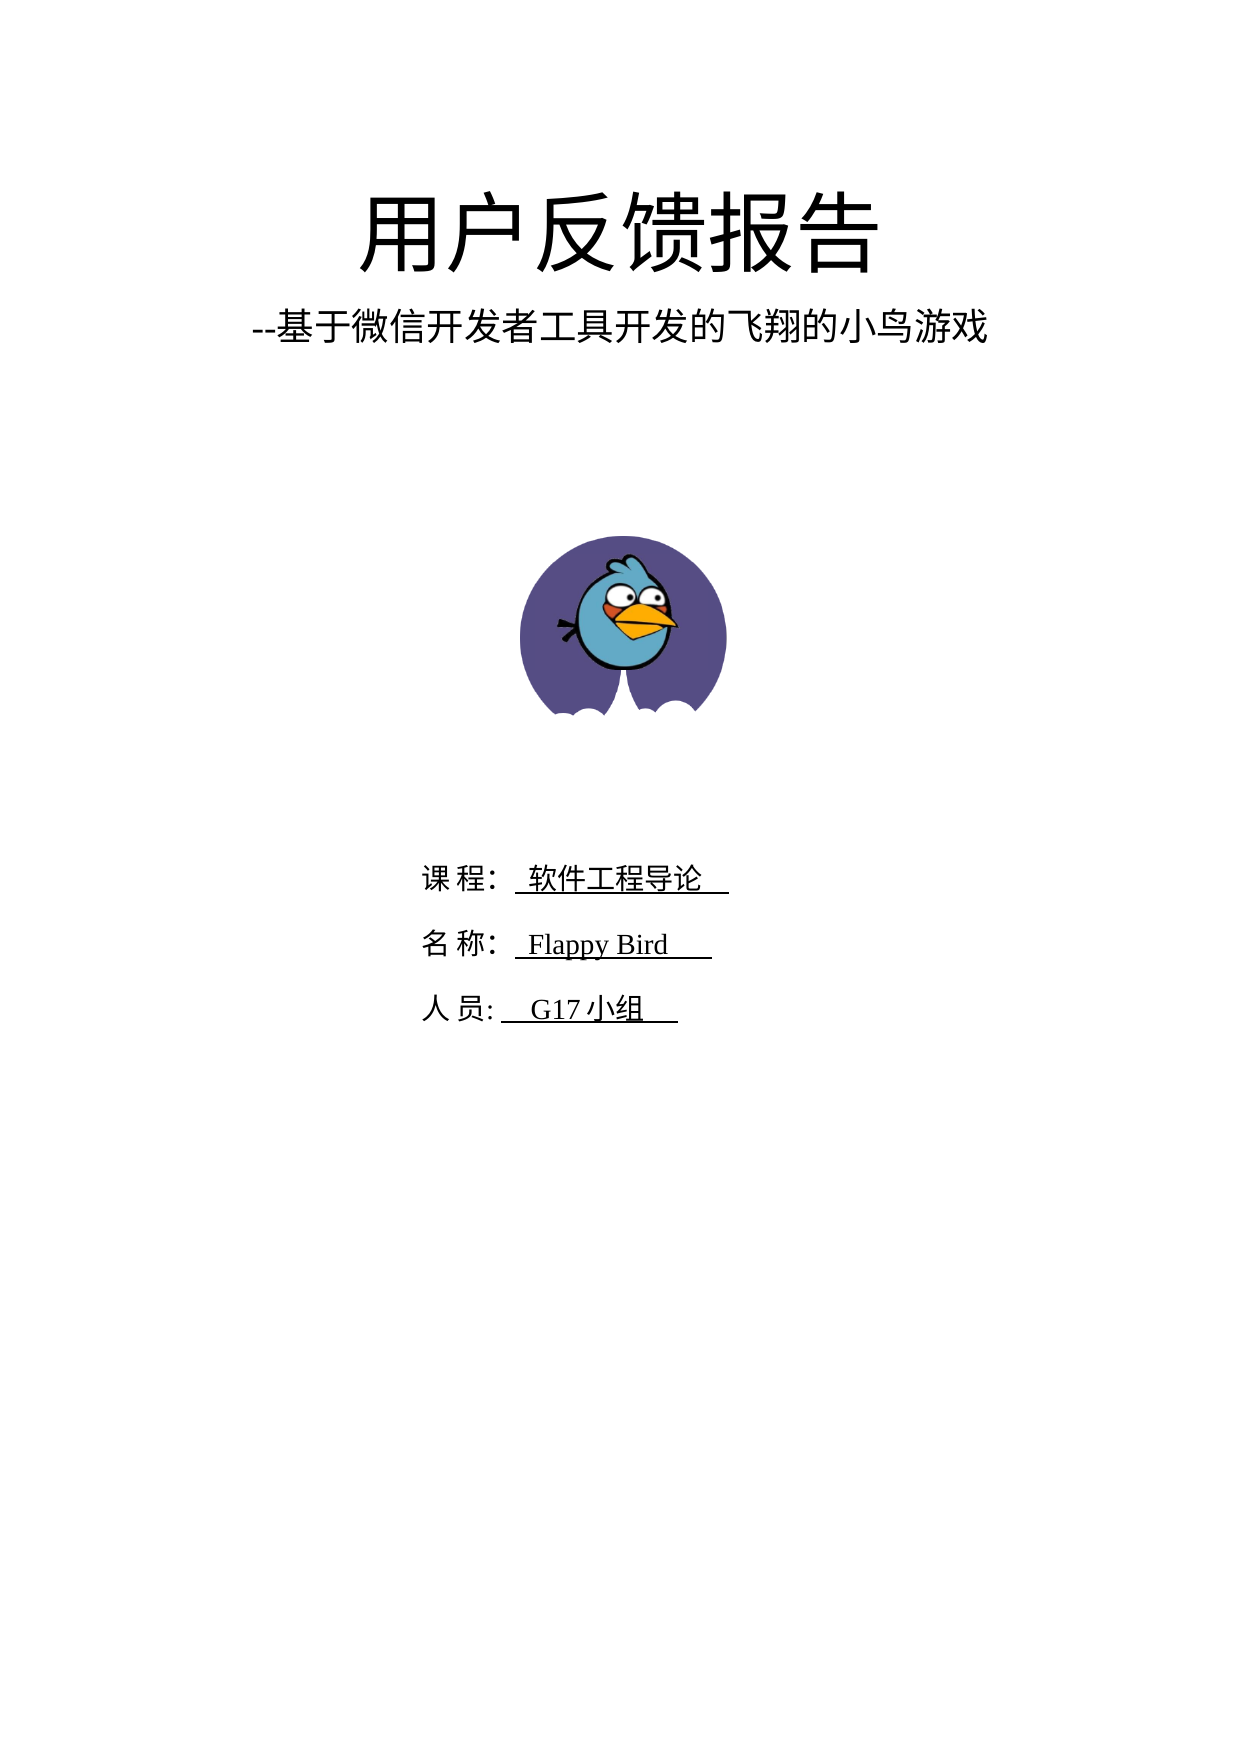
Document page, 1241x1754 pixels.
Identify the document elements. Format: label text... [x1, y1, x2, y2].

text 人 员: G17小组 [187, 974, 1053, 1039]
text 名 称： Flappy Bird [187, 909, 1053, 974]
text 用户反馈报告 [187, 162, 1053, 292]
text --基于微信开发者工具开发的飞翔的小鸟游戏 [187, 292, 1053, 357]
picture [453, 487, 787, 762]
text 课 程： 软件工程导论 [187, 844, 1053, 909]
